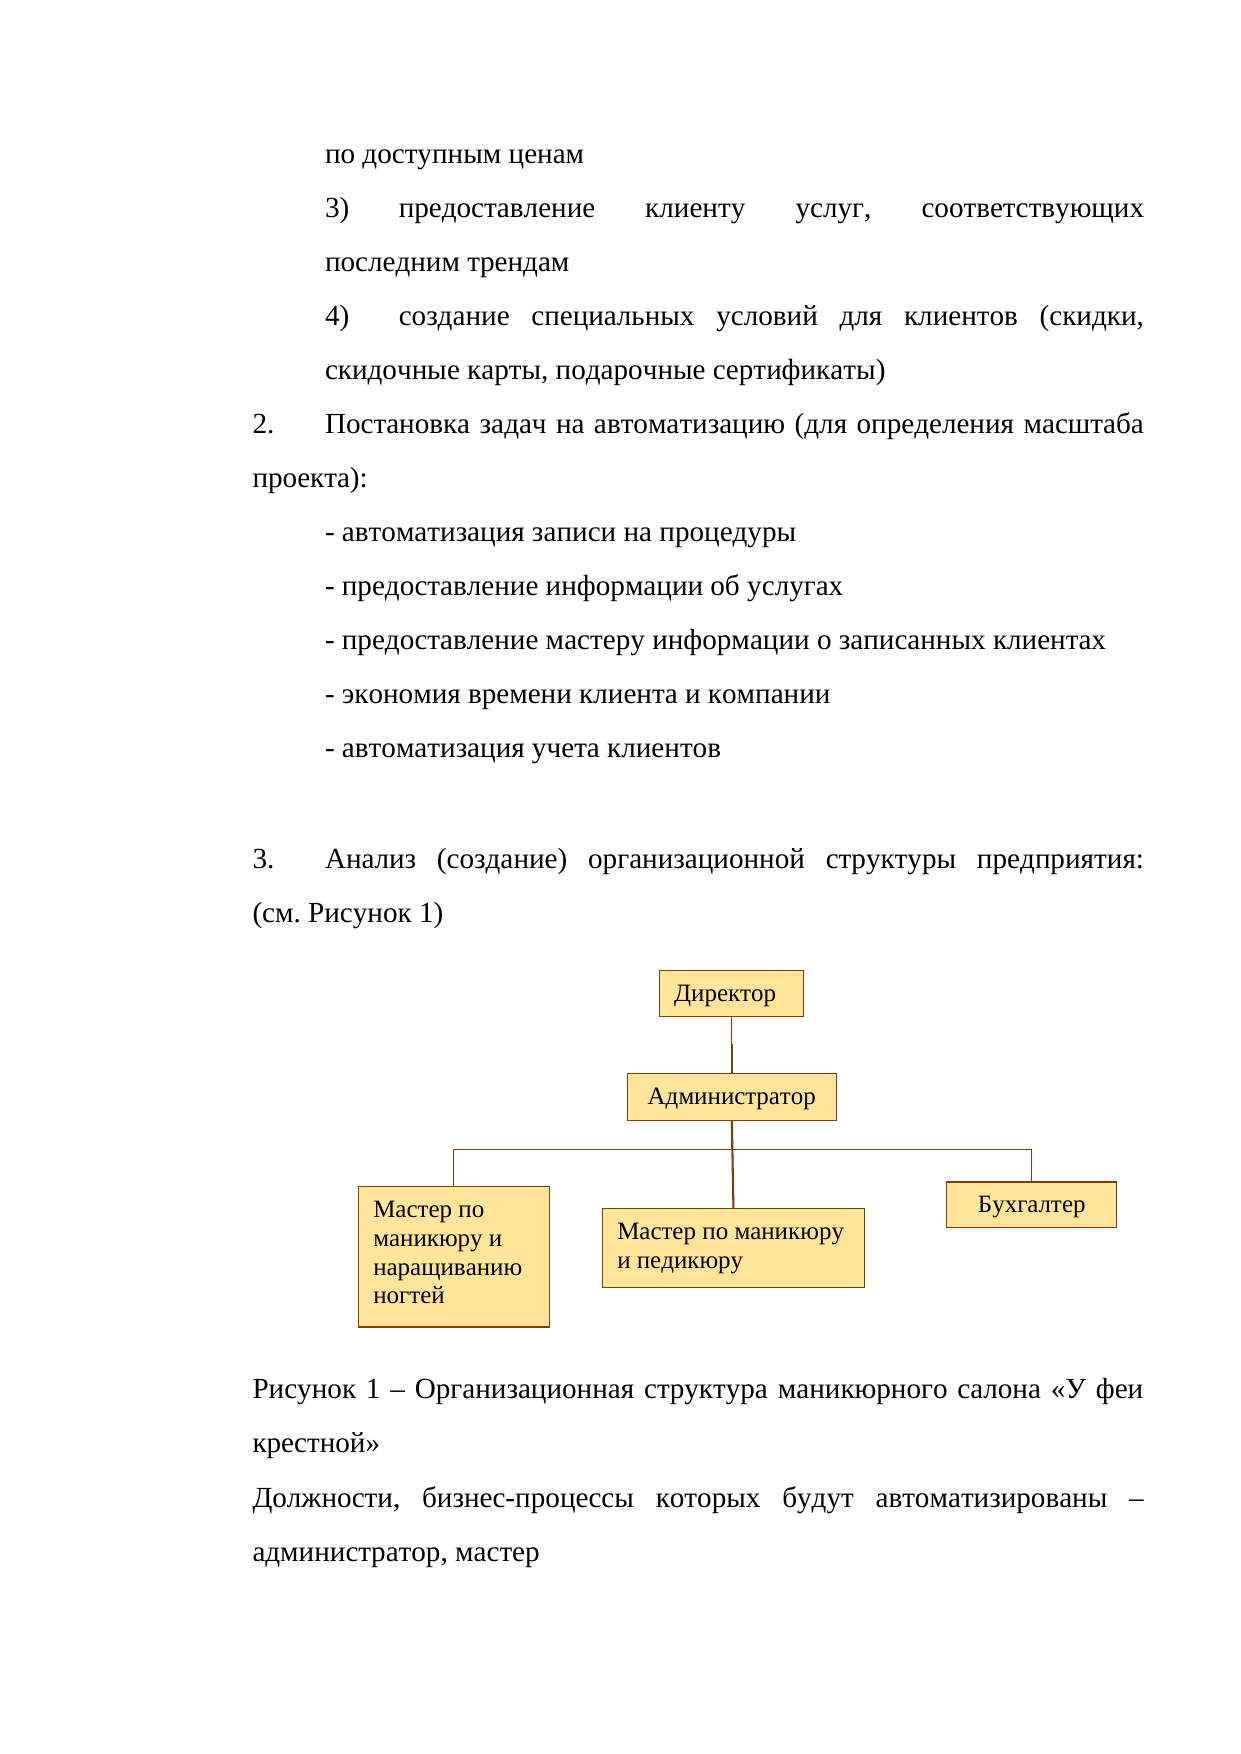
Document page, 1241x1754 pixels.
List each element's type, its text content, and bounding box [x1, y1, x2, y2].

text Должности, бизнес-процессы которых будут автоматизированы – администратор, мастер [252, 1480, 1144, 1568]
list 3. Анализ (создание) организационной структуры предприятия: (см. Рисунок 1) [252, 841, 1144, 928]
list 2. Постановка задач на автоматизацию (для определения масштаба проекта): [252, 406, 1144, 493]
list - автоматизация учета клиентов [325, 730, 1144, 763]
list - автоматизация записи на процедуры [325, 514, 1144, 547]
list 4) создание специальных условий для клиентов (скидки, скидочные карты, подарочные сертификаты) [325, 298, 1144, 386]
list Рисунок 1 – Организационная структура маникюрного салона «У феи крестной» [252, 1371, 1144, 1458]
list по доступным ценам [325, 136, 1144, 170]
list - экономия времени клиента и компании [325, 676, 1144, 709]
list - предоставление информации об услугах [325, 568, 1144, 601]
list 3) предоставление клиенту услуг, соответствующих последним трендам [325, 190, 1144, 278]
list - предоставление мастеру информации о записанных клиентах [325, 622, 1144, 655]
